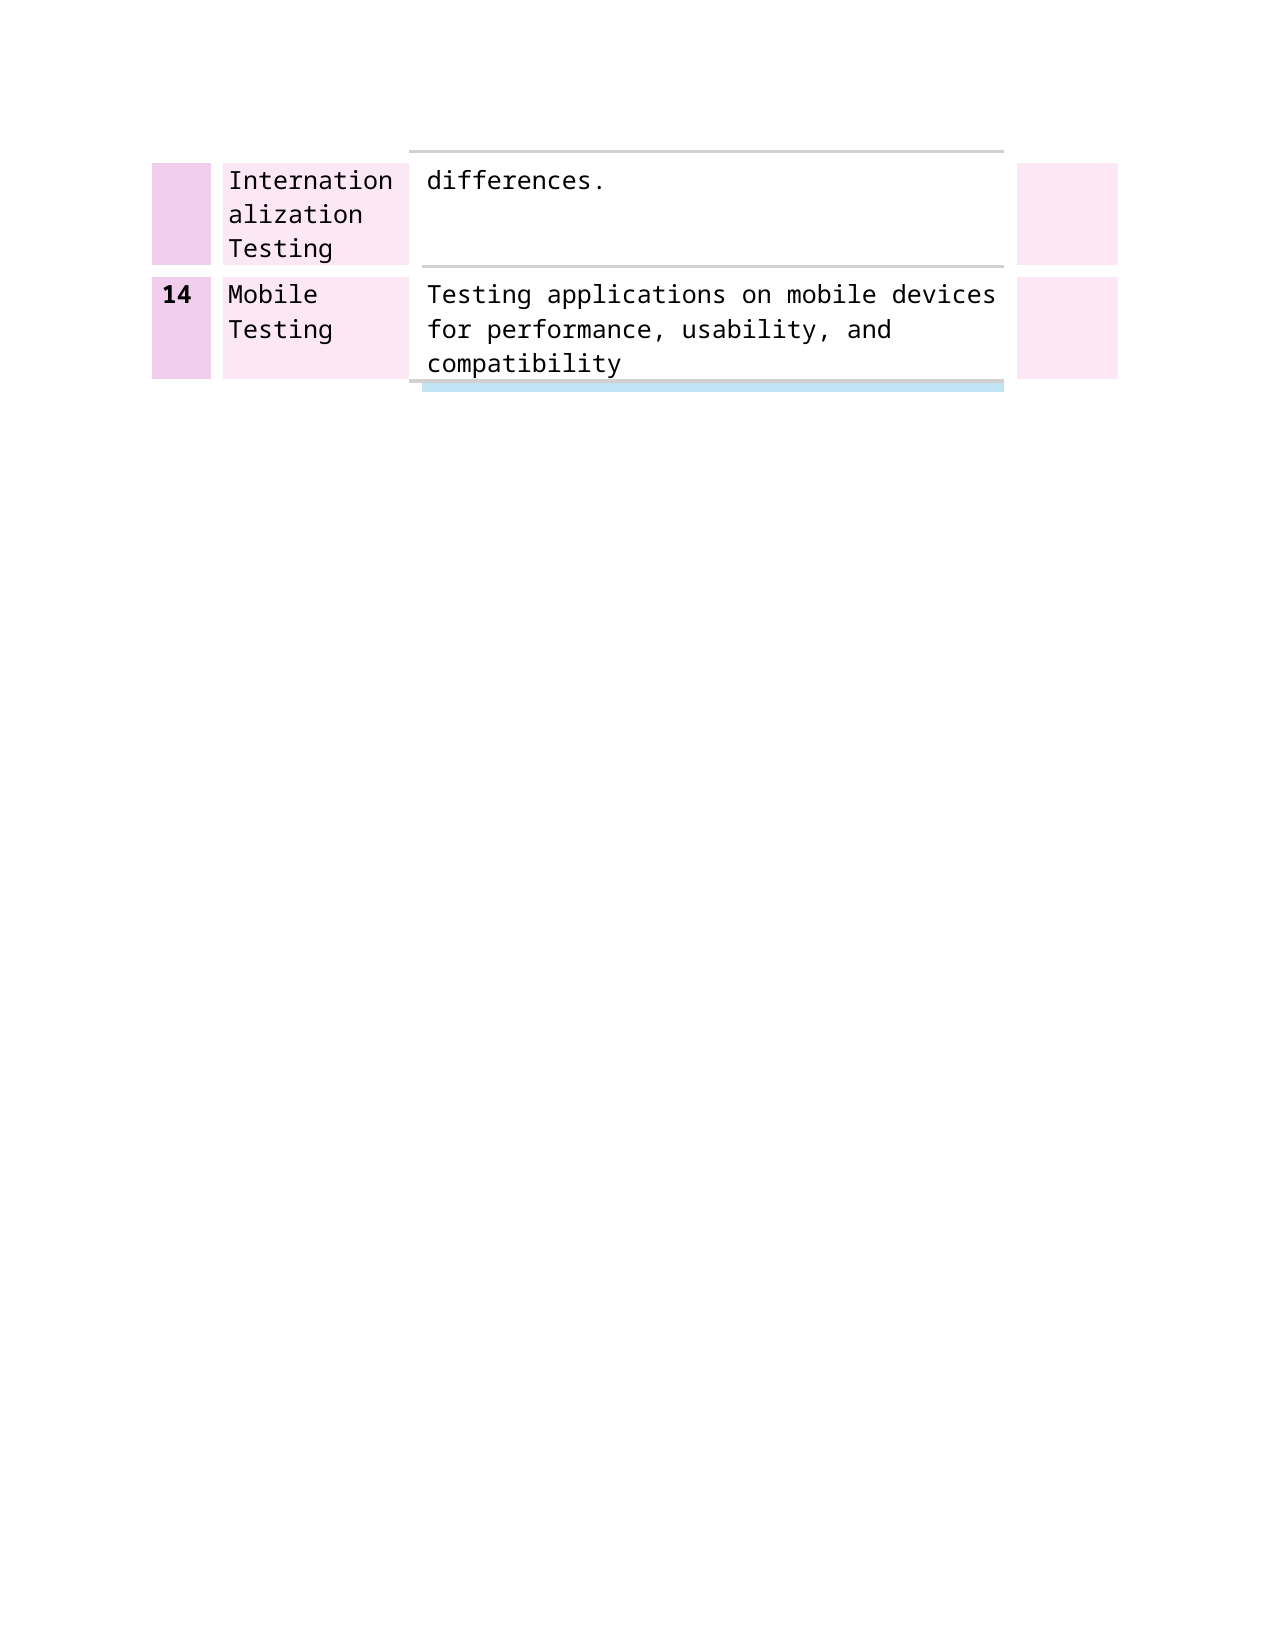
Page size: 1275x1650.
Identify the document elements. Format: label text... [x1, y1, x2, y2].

table_cell [1017, 163, 1118, 265]
table_cell Testing applications on mobile devices for performance, usability, and compatibility [422, 268, 1004, 379]
table_cell Mobile Testing [223, 277, 409, 379]
table_cell [1017, 277, 1118, 379]
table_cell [422, 153, 1004, 265]
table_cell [223, 163, 409, 265]
table_cell 14 [152, 277, 211, 379]
table_cell 13 [152, 163, 211, 265]
